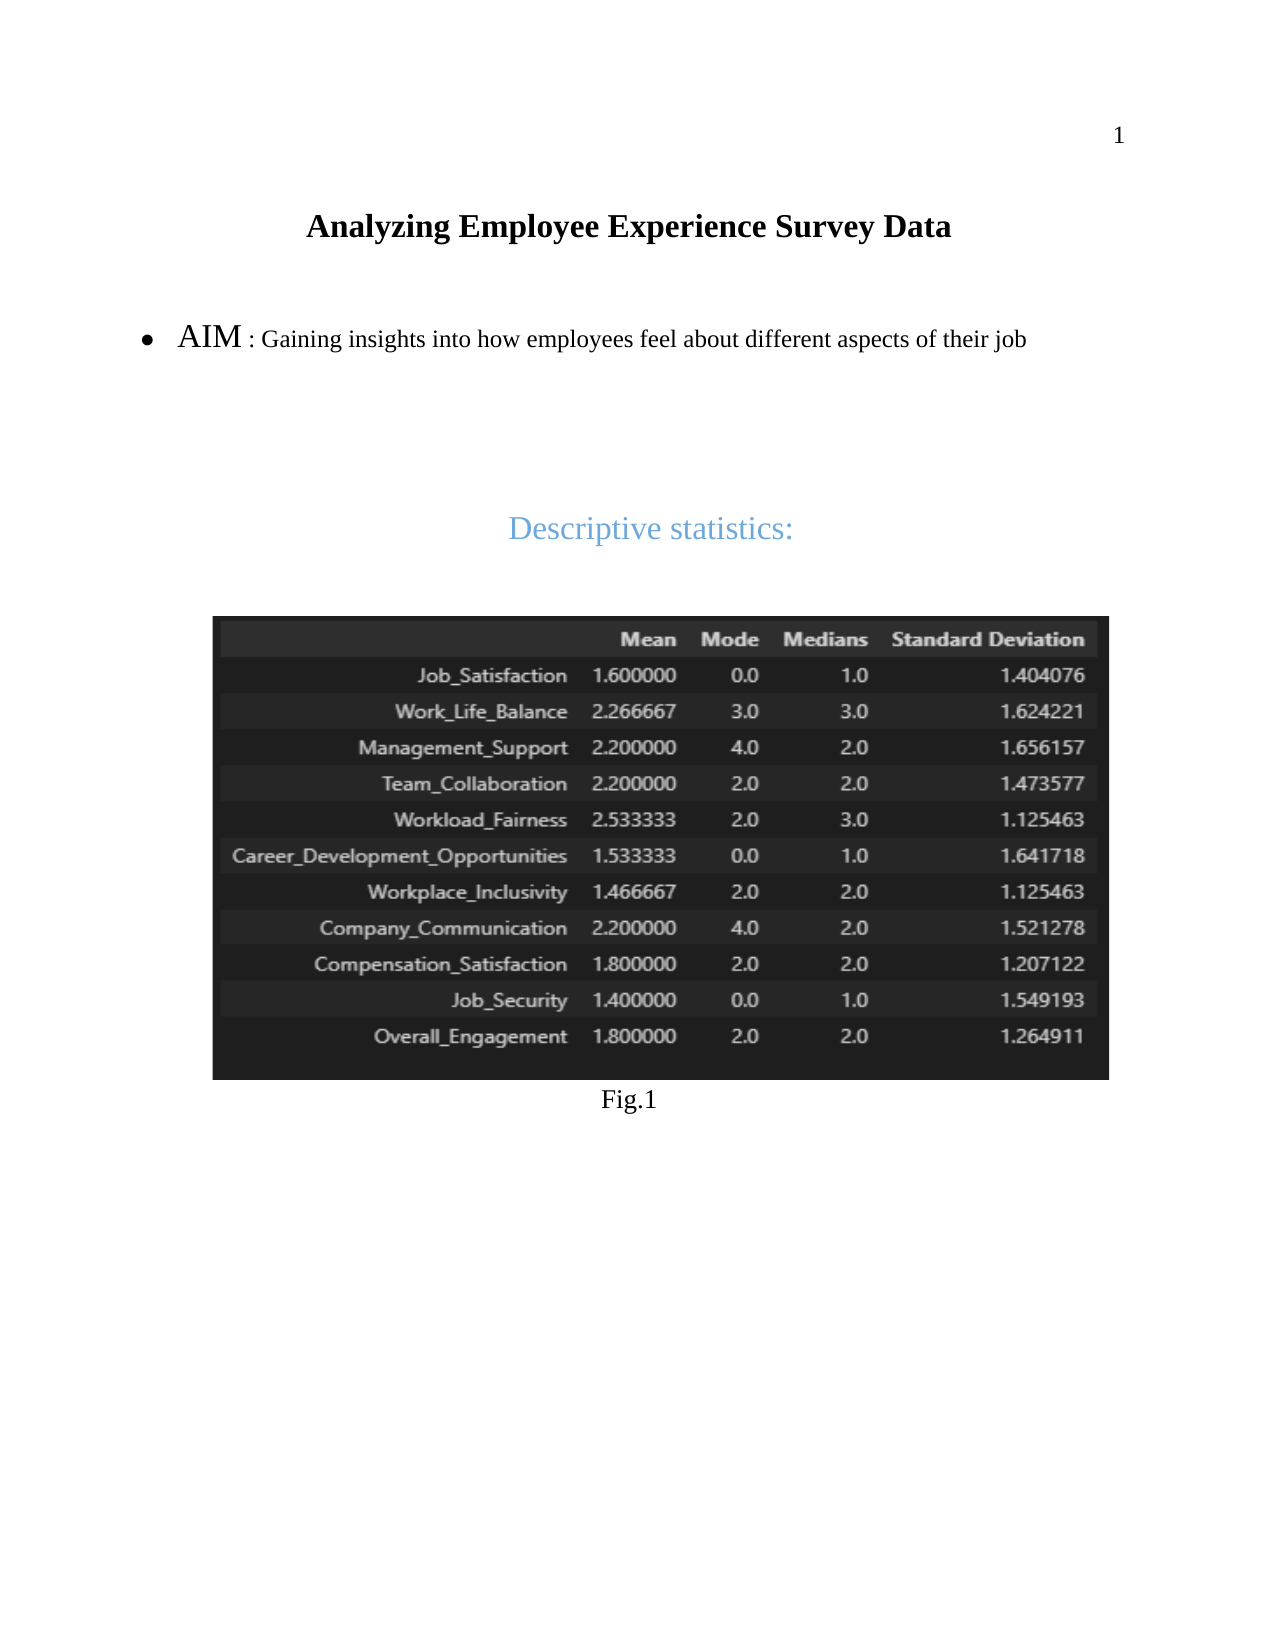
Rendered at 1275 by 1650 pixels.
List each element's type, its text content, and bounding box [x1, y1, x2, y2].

text Fig.1 [133, 1083, 1125, 1114]
list AIM : Gaining insights into how employees feel about different aspects of their job [139, 316, 1125, 355]
picture [212, 616, 1110, 1080]
text Descriptive statistics: [177, 508, 1125, 546]
subtitle Analyzing Employee Experience Survey Data [133, 207, 1125, 245]
